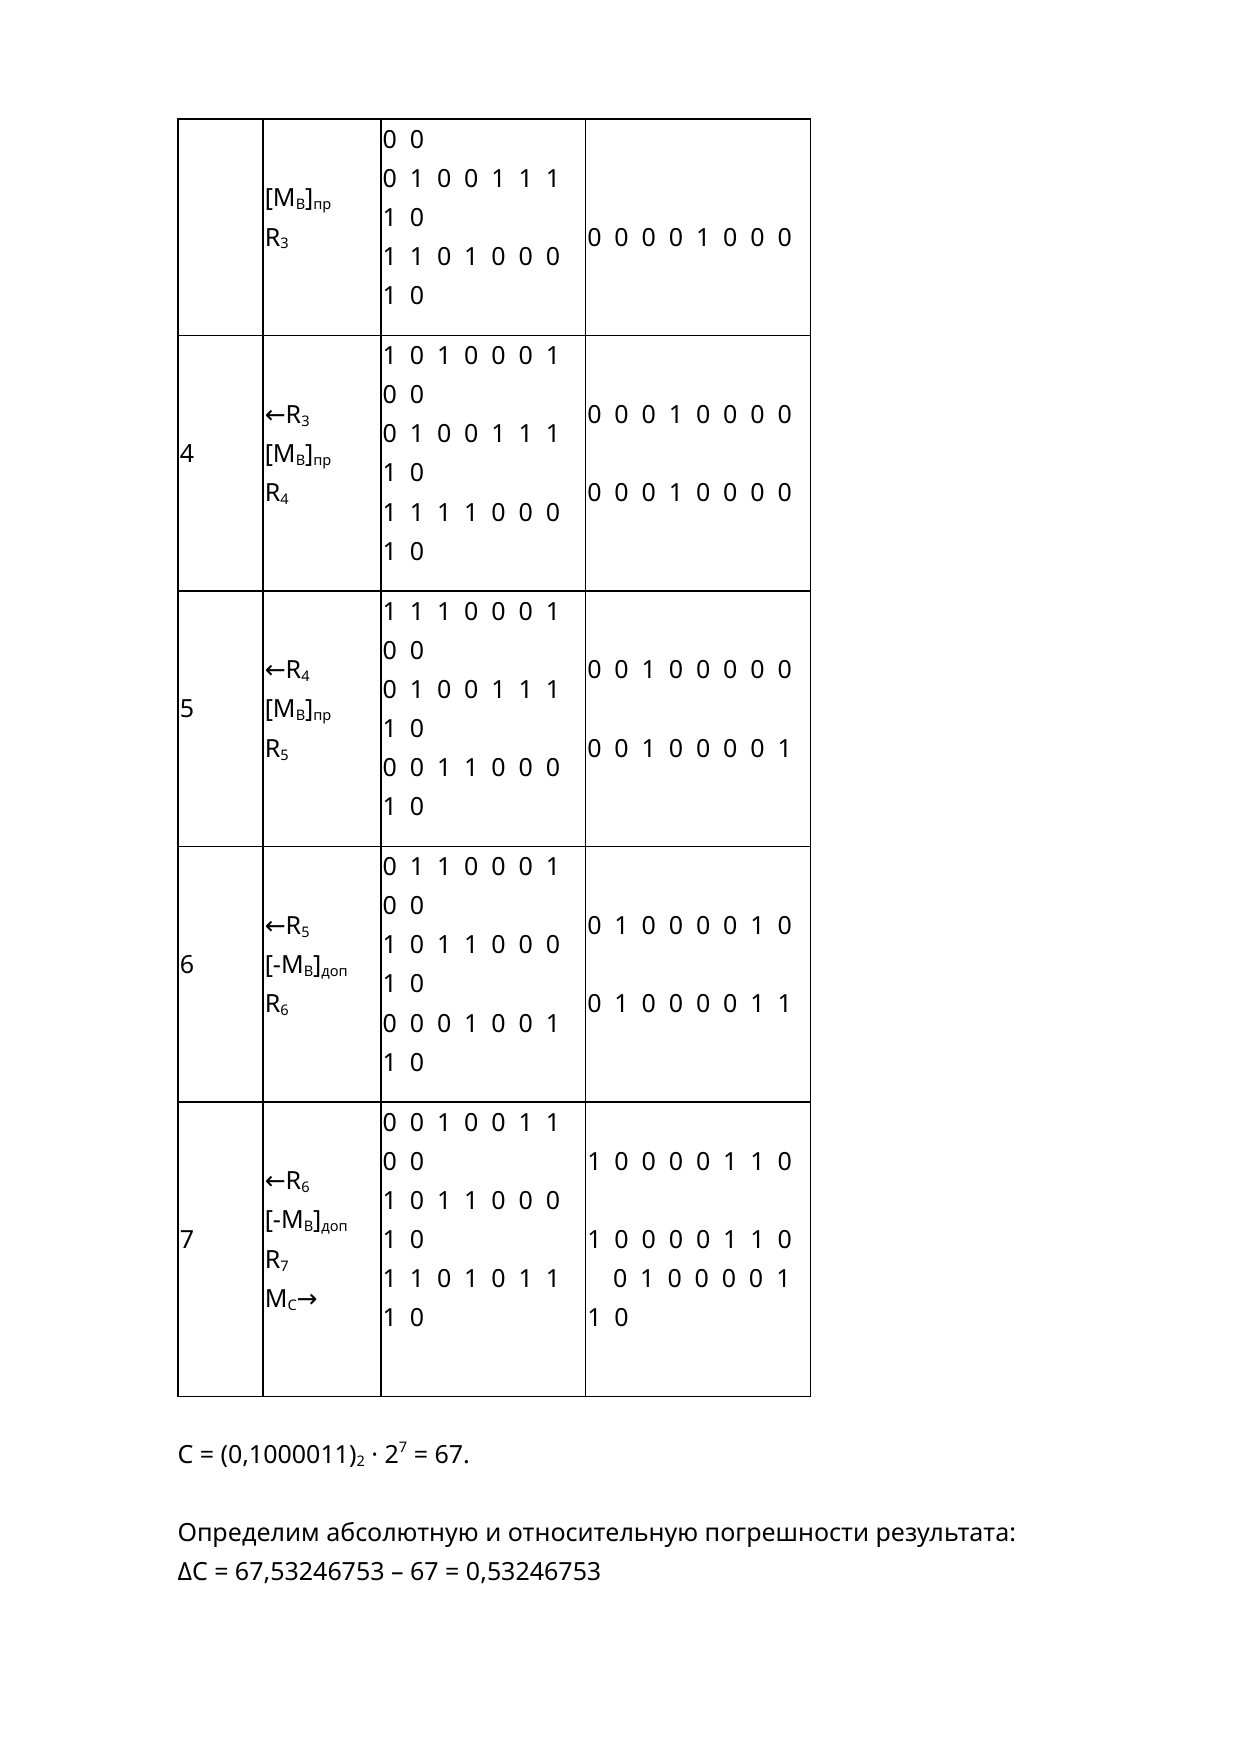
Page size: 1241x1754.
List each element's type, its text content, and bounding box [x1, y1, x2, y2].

table_cell ←R5 [-MB]доп R6 [264, 847, 380, 1101]
table_cell ←R2 [MB]пр R3 [264, 120, 380, 334]
table_cell 0 0 0 1 0 0 0 0 0 0 0 1 0 0 0 0 [586, 336, 810, 590]
table_cell 1 0 0 0 0 1 1 0 1 0 0 0 0 1 1 0 0 1 0 0 0 0 1 1 0 [586, 1103, 810, 1396]
table_cell 0 0 1 0 0 0 0 0 0 0 1 0 0 0 0 1 [586, 592, 810, 846]
table_cell ←R4 [MB]пр R5 [264, 592, 380, 846]
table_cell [382, 120, 585, 334]
table_cell 0 1 1 0 0 0 1 0 0 1 0 1 1 0 0 0 1 0 0 0 0 1 0 0 1 1 0 [382, 847, 585, 1101]
table_cell 3 [179, 120, 262, 334]
table_cell 0 0 1 0 0 1 1 0 0 1 0 1 1 0 0 0 1 0 1 1 0 1 0 1 1 1 0 [382, 1103, 585, 1396]
table_cell 7 [179, 1103, 262, 1396]
table_cell ←R6 [-MB]доп R7 МС→ [264, 1103, 380, 1396]
table_cell 6 [179, 847, 262, 1101]
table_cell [586, 120, 810, 334]
table_cell 1 1 1 0 0 0 1 0 0 0 1 0 0 1 1 1 1 0 0 0 1 1 0 0 0 1 0 [382, 592, 585, 846]
table_cell ←R3 [MB]пр R4 [264, 336, 380, 590]
text С = (0,1000011)2 · 27 = 67. Определим абсолютную и относительную погрешности результата: ΔС = 67,53246753 – 67 = 0,53246753 [177, 1397, 1152, 1588]
table_cell 0 1 0 0 0 0 1 0 0 1 0 0 0 0 1 1 [586, 847, 810, 1101]
table_cell 4 [179, 336, 262, 590]
table_cell 1 0 1 0 0 0 1 0 0 0 1 0 0 1 1 1 1 0 1 1 1 1 0 0 0 1 0 [382, 336, 585, 590]
table_cell 5 [179, 592, 262, 846]
